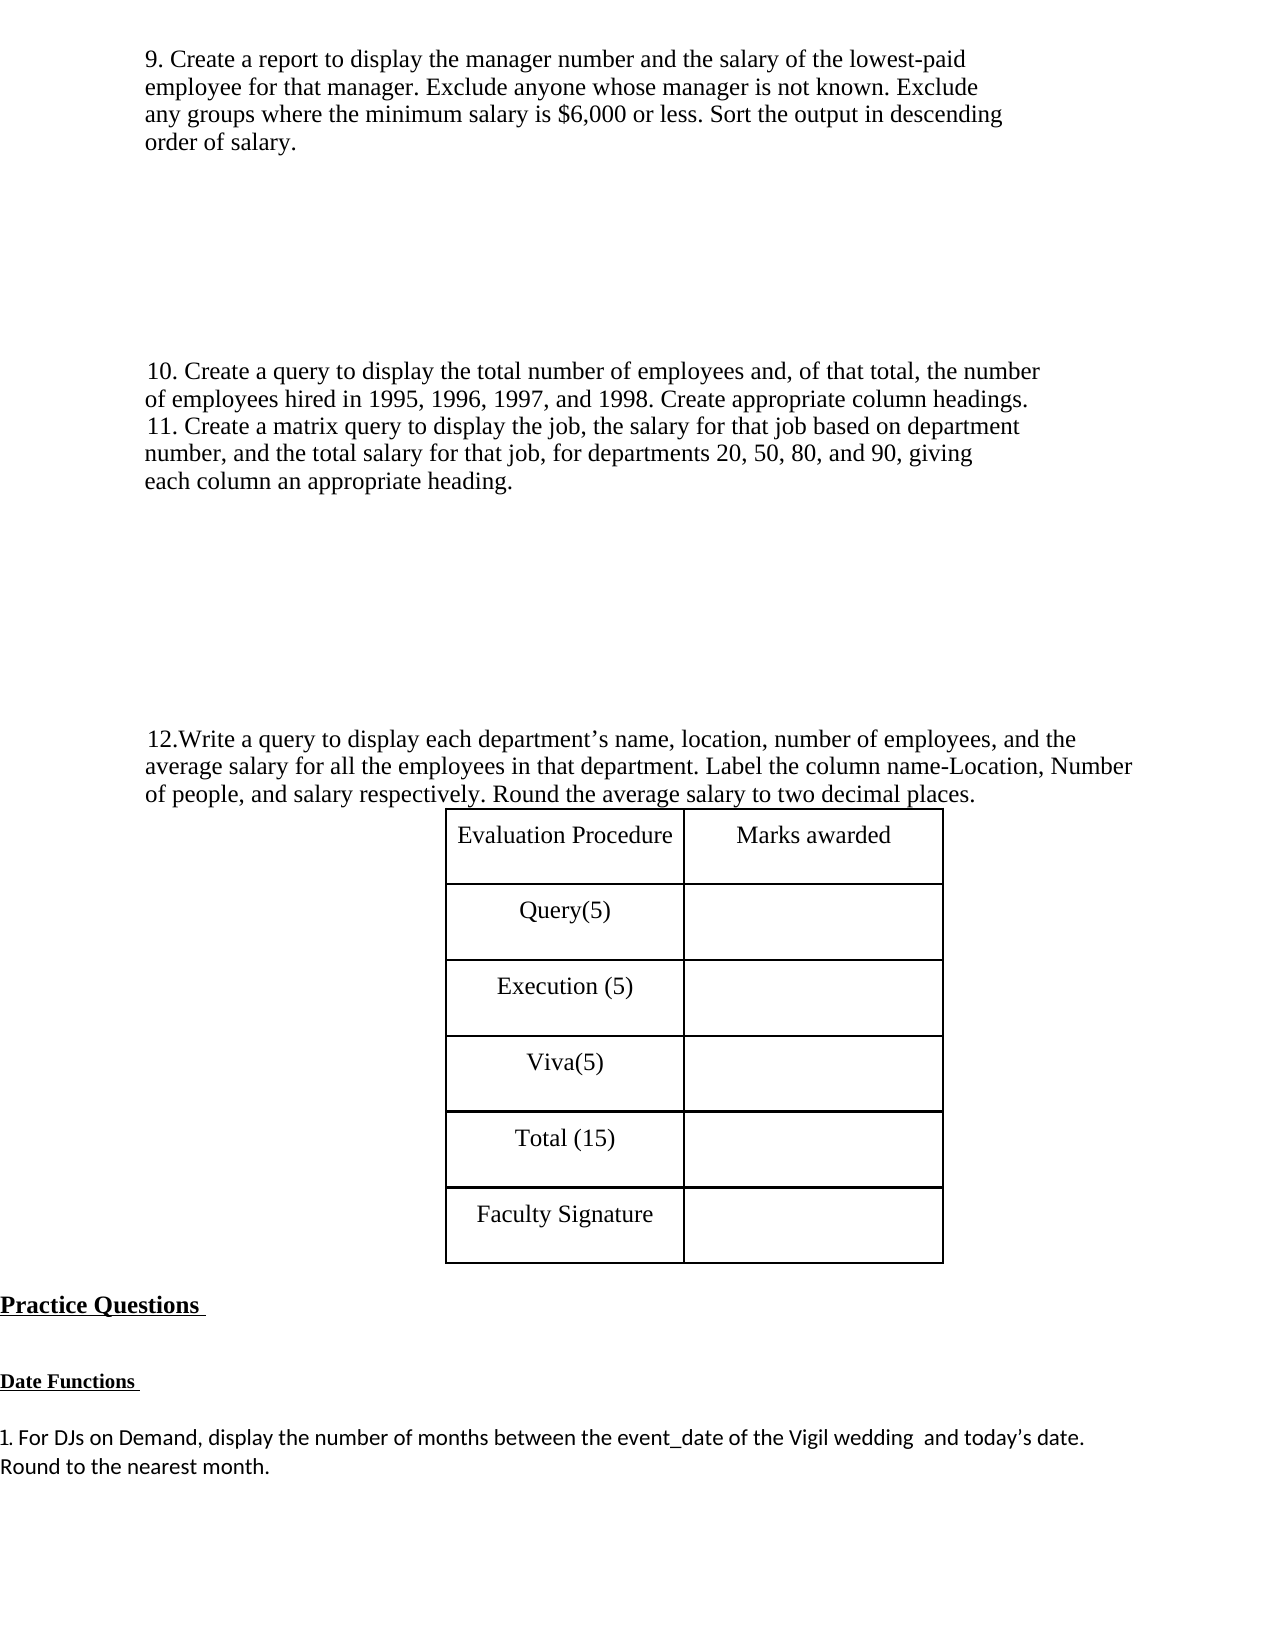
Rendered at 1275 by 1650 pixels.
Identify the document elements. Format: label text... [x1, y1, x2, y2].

table_header Evaluation Procedure [447, 810, 683, 883]
text 12.Write a query to display each department’s name, location, number of employees, and the average salary for all the employees in that department. Label the column name-Location, Number of people, and salary respectively. Round the average salary to two decimal places. [145, 725, 1138, 807]
table_cell [685, 1113, 942, 1186]
table_cell [685, 1037, 942, 1110]
table_cell Faculty Signature [447, 1189, 683, 1262]
text 11. Create a matrix query to display the job, the salary for that job based on department number, and the total salary for that job, for departments 20, 50, 80, and 90, giving each column an appropriate heading. [144, 412, 1023, 494]
table_cell Query(5) [447, 885, 683, 959]
text 9. Create a report to display the manager number and the salary of the lowest-paid employee for that manager. Exclude anyone whose manager is not known. Exclude any groups where the minimum salary is $6,000 or less. Sort the output in descending order of salary. [144, 46, 1019, 155]
table_cell [685, 885, 942, 959]
table_cell Total (15) [447, 1113, 683, 1186]
table_header Marks awarded [685, 810, 942, 883]
text Date Functions [0, 1372, 1151, 1392]
table_cell [685, 961, 942, 1035]
text Practice Questions [0, 1294, 1151, 1318]
text 1. For DJs on Demand, display the number of months between the event_date of the Vigil wedding and today’s date. Round to the nearest month. [0, 1423, 1151, 1480]
table_cell Viva(5) [447, 1037, 683, 1110]
table_cell Execution (5) [447, 961, 683, 1035]
text 10. Create a query to display the total number of employees and, of that total, the number of employees hired in 1995, 1996, 1997, and 1998. Create appropriate column headings. [144, 357, 1065, 412]
table_cell [685, 1189, 942, 1262]
